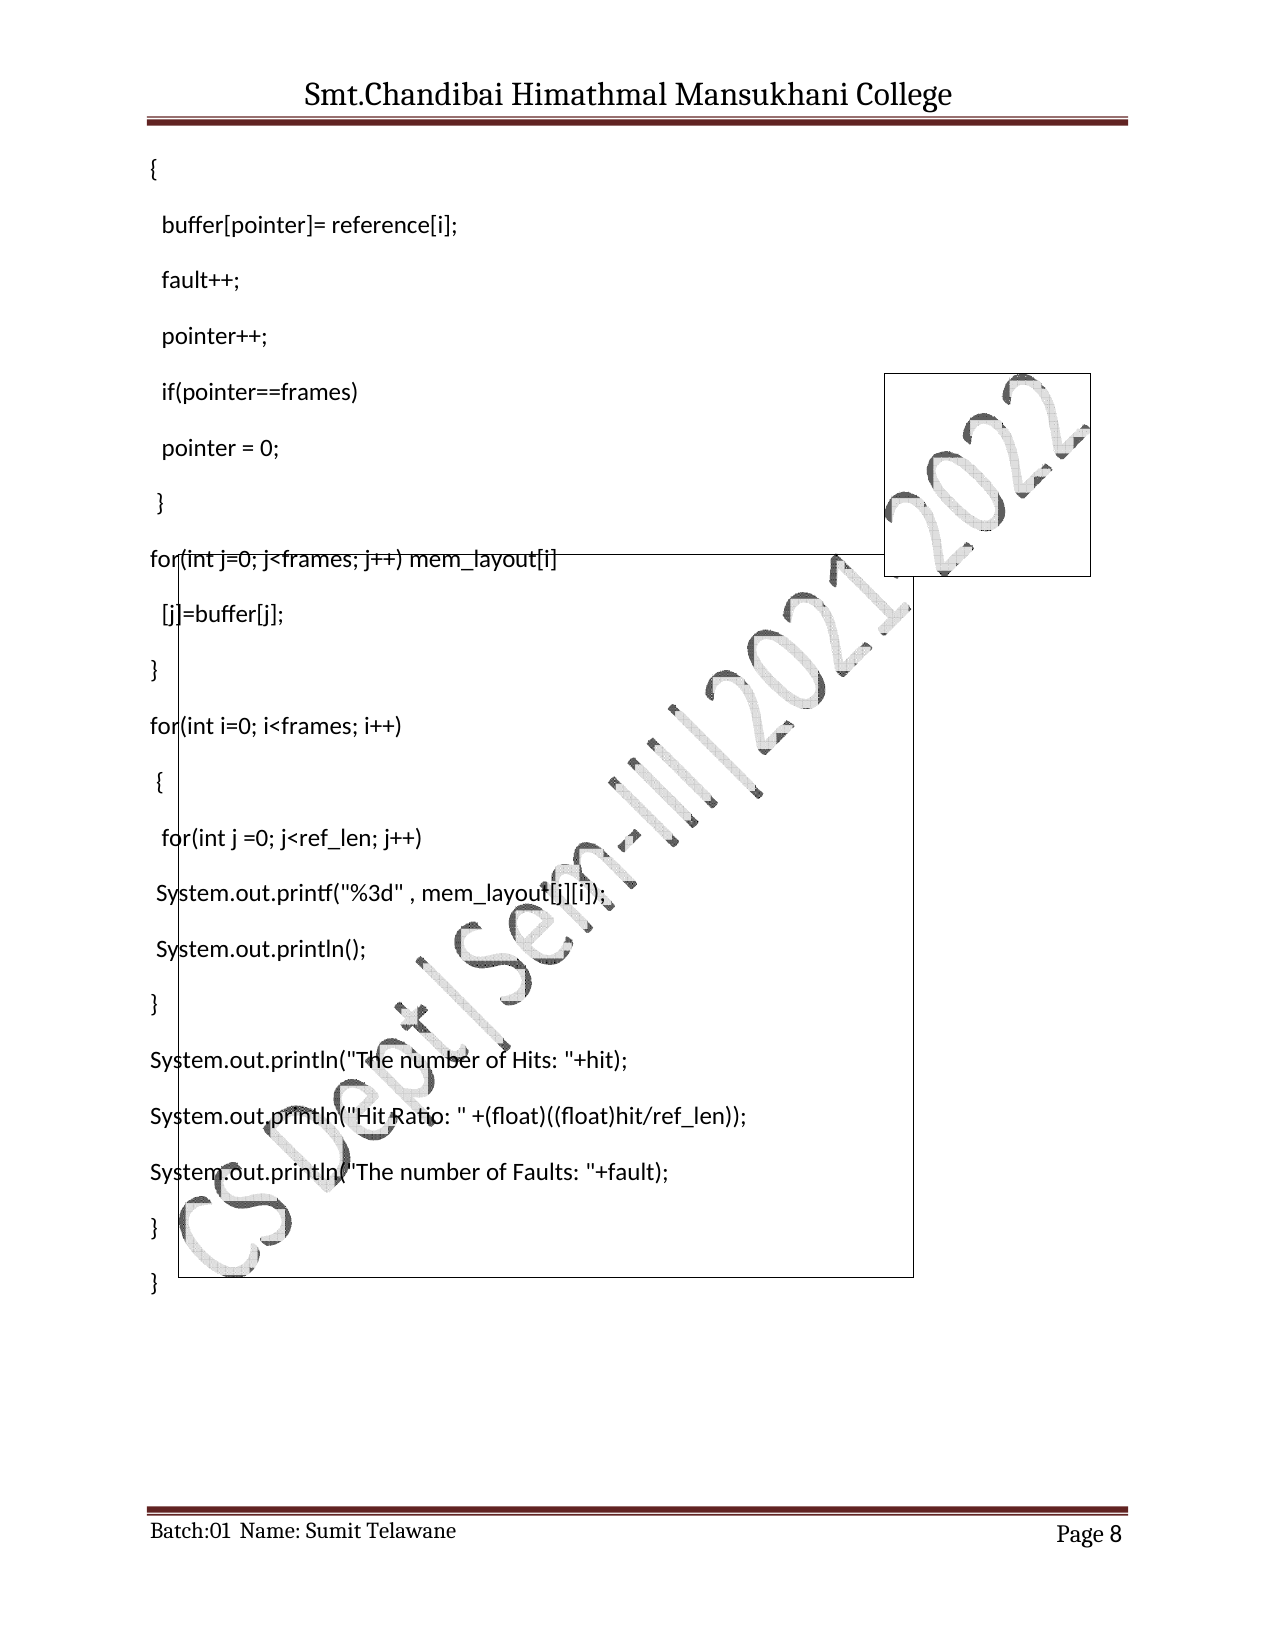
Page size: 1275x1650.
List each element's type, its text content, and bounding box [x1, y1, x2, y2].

picture [179, 1019, 913, 1212]
picture [179, 741, 913, 766]
picture [179, 684, 913, 710]
text buffer[pointer]= reference[i]; fault++; [161, 209, 461, 295]
text for(int i=0; i<frames; i++) [150, 710, 1148, 741]
text } [150, 989, 1148, 1019]
picture [179, 1242, 913, 1267]
text System.out.println("The number of Hits: "+hit); System.out.println("Hit Ratio: " +(float)((float)hit/ref_len)); System.out.println("The number of Faults: "+fault); [150, 1044, 750, 1187]
text } [150, 654, 1148, 684]
picture [885, 517, 1090, 576]
text for(int j=0; j<frames; j++) mem_layout[i][j]=buffer[j]; [150, 543, 631, 629]
text pointer++; if(pointer==frames) pointer = 0; [161, 320, 427, 462]
picture [179, 796, 913, 989]
picture [885, 374, 1090, 488]
text } [150, 1267, 1148, 1298]
picture [179, 555, 913, 654]
text { [156, 766, 1148, 796]
text } [156, 488, 1148, 517]
text { [150, 153, 1148, 183]
text } [150, 1212, 1148, 1242]
text for(int j =0; j<ref_len; j++) System.out.printf("%3d" , mem_layout[j][i]); System.out.println(); [156, 822, 631, 963]
